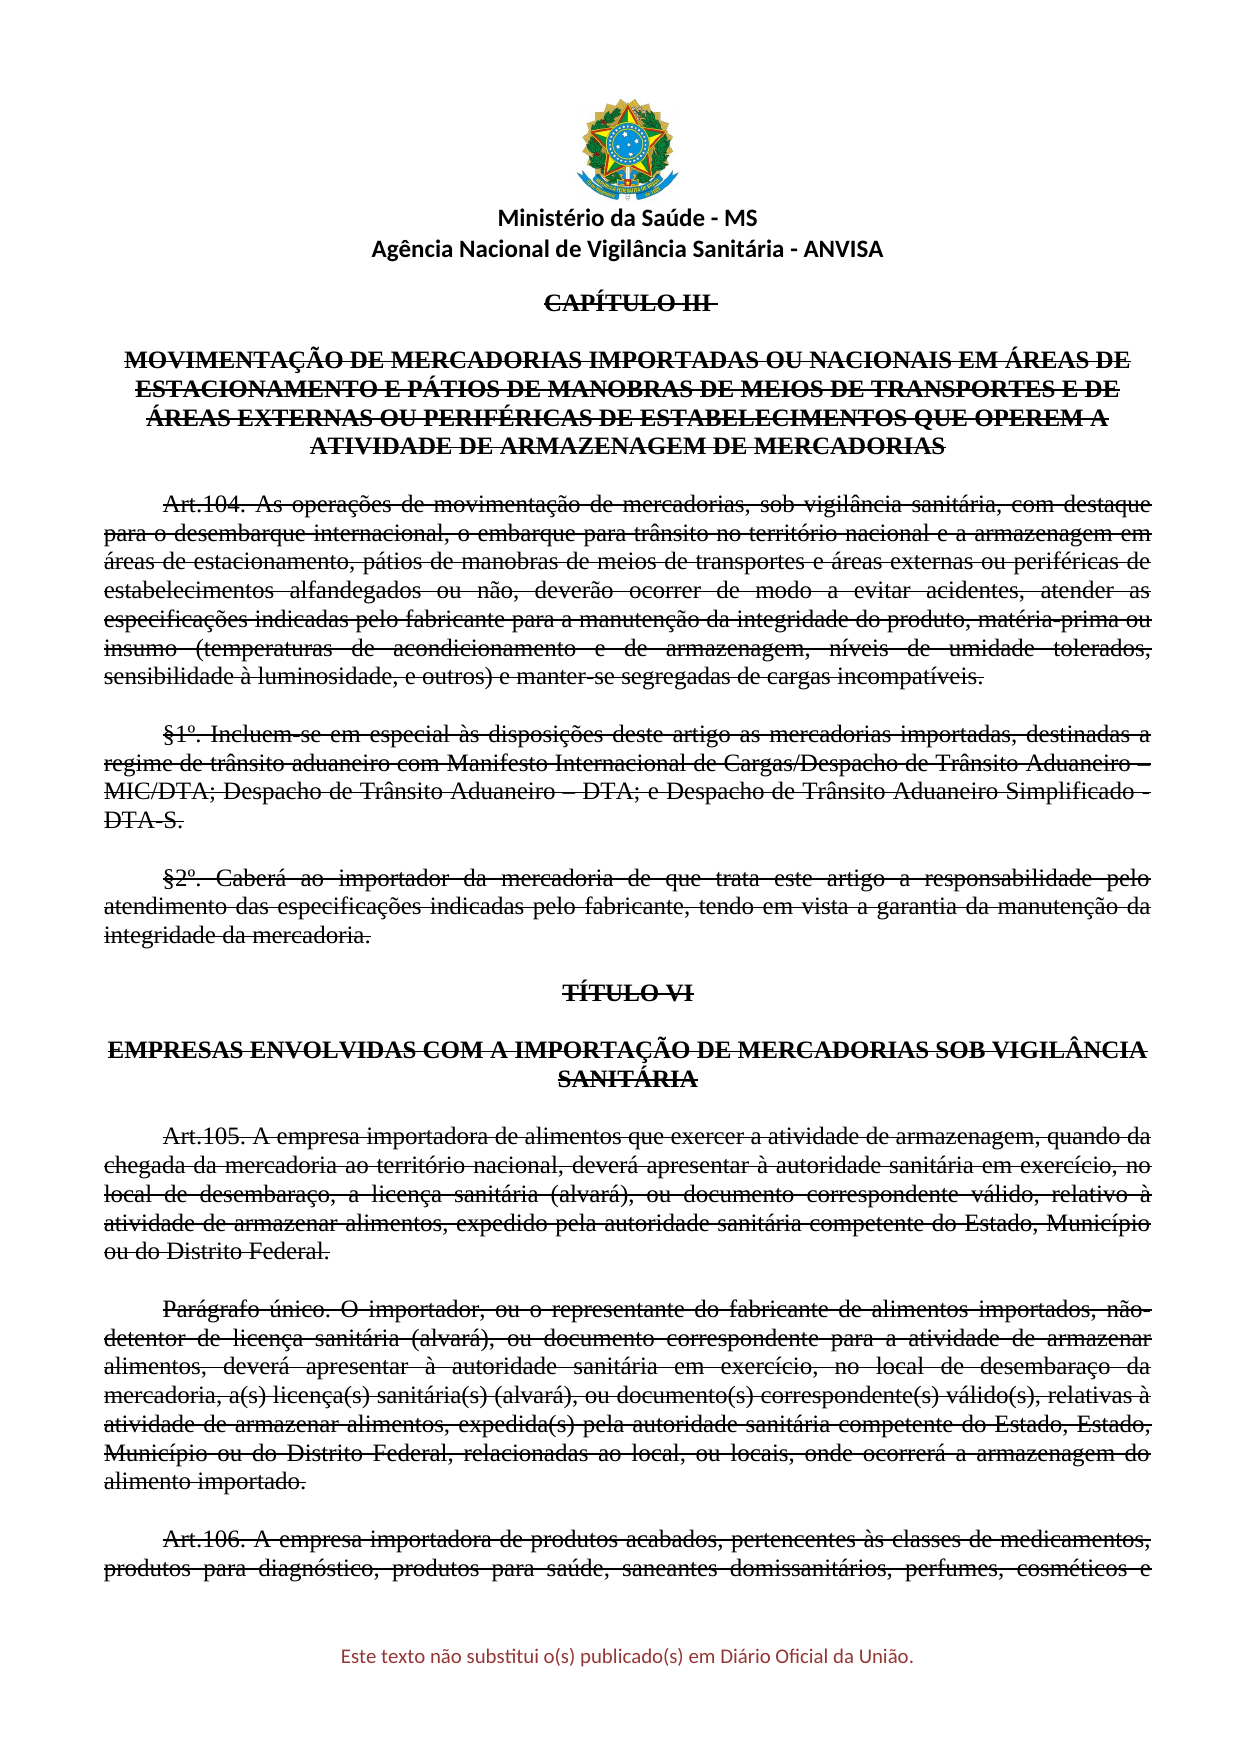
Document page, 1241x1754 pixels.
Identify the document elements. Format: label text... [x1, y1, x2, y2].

text Art.105. A empresa importadora de alimentos que exercer a atividade de armazenagem, quando da chegada da mercadoria ao território nacional, deverá apresentar à autoridade sanitária em exercício, no local de desembaraço, a licença sanitária (alvará), ou documento correspondente válido, relativo à atividade de armazenar alimentos, expedido pela autoridade sanitária competente do Estado, Município ou do Distrito Federal. [103, 1196, 1152, 1265]
text Art.105. A empresa importadora de alimentos que exercer a atividade de armazenagem, quando da chegada da mercadoria ao território nacional, deverá apresentar à autoridade sanitária em exercício, no local de desembaraço, a licença sanitária (alvará), ou documento correspondente válido, relativo à atividade de armazenar alimentos, expedido pela autoridade sanitária competente do Estado, Município ou do Distrito Federal. [103, 1121, 1152, 1166]
text TÍTULO VI [103, 978, 1152, 1006]
text §1º. Incluem-se em especial às disposições deste artigo as mercadorias importadas, destinadas a regime de trânsito aduaneiro com Manifesto Internacional de Cargas/Despacho de Trânsito Aduaneiro – MIC/DTA; Despacho de Trânsito Aduaneiro – DTA; e Despacho de Trânsito Aduaneiro Simplificado - DTA-S. [103, 719, 1152, 834]
subtitle EMPRESAS ENVOLVIDAS COM A IMPORTAÇÃO DE MERCADORIAS SOB VIGILÂNCIA SANITÁRIA [103, 1035, 1152, 1093]
text Parágrafo único. O importador, ou o representante do fabricante de alimentos importados, não-detentor de licença sanitária (alvará), ou documento correspondente para a atividade de armazenar alimentos, deverá apresentar à autoridade sanitária em exercício, no local de desembaraço da mercadoria, a(s) licença(s) sanitária(s) (alvará), ou documento(s) correspondente(s) válido(s), relativas à atividade de armazenar alimentos, expedida(s) pela autoridade sanitária competente do Estado, Estado, Município ou do Distrito Federal, relacionadas ao local, ou locais, onde ocorrerá a armazenagem do alimento importado. [103, 1294, 1152, 1338]
text Art.105. A empresa importadora de alimentos que exercer a atividade de armazenagem, quando da chegada da mercadoria ao território nacional, deverá apresentar à autoridade sanitária em exercício, no local de desembaraço, a licença sanitária (alvará), ou documento correspondente válido, relativo à atividade de armazenar alimentos, expedido pela autoridade sanitária competente do Estado, Município ou do Distrito Federal. [103, 1167, 1152, 1194]
text Parágrafo único. O importador, ou o representante do fabricante de alimentos importados, não-detentor de licença sanitária (alvará), ou documento correspondente para a atividade de armazenar alimentos, deverá apresentar à autoridade sanitária em exercício, no local de desembaraço da mercadoria, a(s) licença(s) sanitária(s) (alvará), ou documento(s) correspondente(s) válido(s), relativas à atividade de armazenar alimentos, expedida(s) pela autoridade sanitária competente do Estado, Estado, Município ou do Distrito Federal, relacionadas ao local, ou locais, onde ocorrerá a armazenagem do alimento importado. [103, 1339, 1152, 1424]
picture [573, 96, 682, 203]
text Art.104. As operações de movimentação de mercadorias, sob vigilância sanitária, com destaque para o desembarque internacional, o embarque para trânsito no território nacional e a armazenagem em áreas de estacionamento, pátios de manobras de meios de transportes e áreas externas ou periféricas de estabelecimentos alfandegados ou não, deverão ocorrer de modo a evitar acidentes, atender as especificações indicadas pelo fabricante para a manutenção da integridade do produto, matéria-prima ou insumo (temperaturas de acondicionamento e de armazenagem, níveis de umidade tolerados, sensibilidade à luminosidade, e outros) e manter-se segregadas de cargas incompatíveis. [103, 649, 1152, 690]
text §2º. Caberá ao importador da mercadoria de que trata este artigo a responsabilidade pelo atendimento das especificações indicadas pelo fabricante, tendo em vista a garantia da manutenção da integridade da mercadoria. [103, 863, 1152, 949]
text Parágrafo único. O importador, ou o representante do fabricante de alimentos importados, não-detentor de licença sanitária (alvará), ou documento correspondente para a atividade de armazenar alimentos, deverá apresentar à autoridade sanitária em exercício, no local de desembaraço da mercadoria, a(s) licença(s) sanitária(s) (alvará), ou documento(s) correspondente(s) válido(s), relativas à atividade de armazenar alimentos, expedida(s) pela autoridade sanitária competente do Estado, Estado, Município ou do Distrito Federal, relacionadas ao local, ou locais, onde ocorrerá a armazenagem do alimento importado. [103, 1425, 1152, 1495]
text CAPÍTULO III [103, 288, 1152, 316]
text Art.104. As operações de movimentação de mercadorias, sob vigilância sanitária, com destaque para o desembarque internacional, o embarque para trânsito no território nacional e a armazenagem em áreas de estacionamento, pátios de manobras de meios de transportes e áreas externas ou periféricas de estabelecimentos alfandegados ou não, deverão ocorrer de modo a evitar acidentes, atender as especificações indicadas pelo fabricante para a manutenção da integridade do produto, matéria-prima ou insumo (temperaturas de acondicionamento e de armazenagem, níveis de umidade tolerados, sensibilidade à luminosidade, e outros) e manter-se segregadas de cargas incompatíveis. [103, 534, 1152, 619]
text MOVIMENTAÇÃO DE MERCADORIAS IMPORTADAS OU NACIONAIS EM ÁREAS DE ESTACIONAMENTO E PÁTIOS DE MANOBRAS DE MEIOS DE TRANSPORTES E DE ÁREAS EXTERNAS OU PERIFÉRICAS DE ESTABELECIMENTOS QUE OPEREM A ATIVIDADE DE ARMAZENAGEM DE MERCADORIAS [103, 345, 1152, 460]
text Art.104. As operações de movimentação de mercadorias, sob vigilância sanitária, com destaque para o desembarque internacional, o embarque para trânsito no território nacional e a armazenagem em áreas de estacionamento, pátios de manobras de meios de transportes e áreas externas ou periféricas de estabelecimentos alfandegados ou não, deverão ocorrer de modo a evitar acidentes, atender as especificações indicadas pelo fabricante para a manutenção da integridade do produto, matéria-prima ou insumo (temperaturas de acondicionamento e de armazenagem, níveis de umidade tolerados, sensibilidade à luminosidade, e outros) e manter-se segregadas de cargas incompatíveis. [103, 489, 1152, 533]
